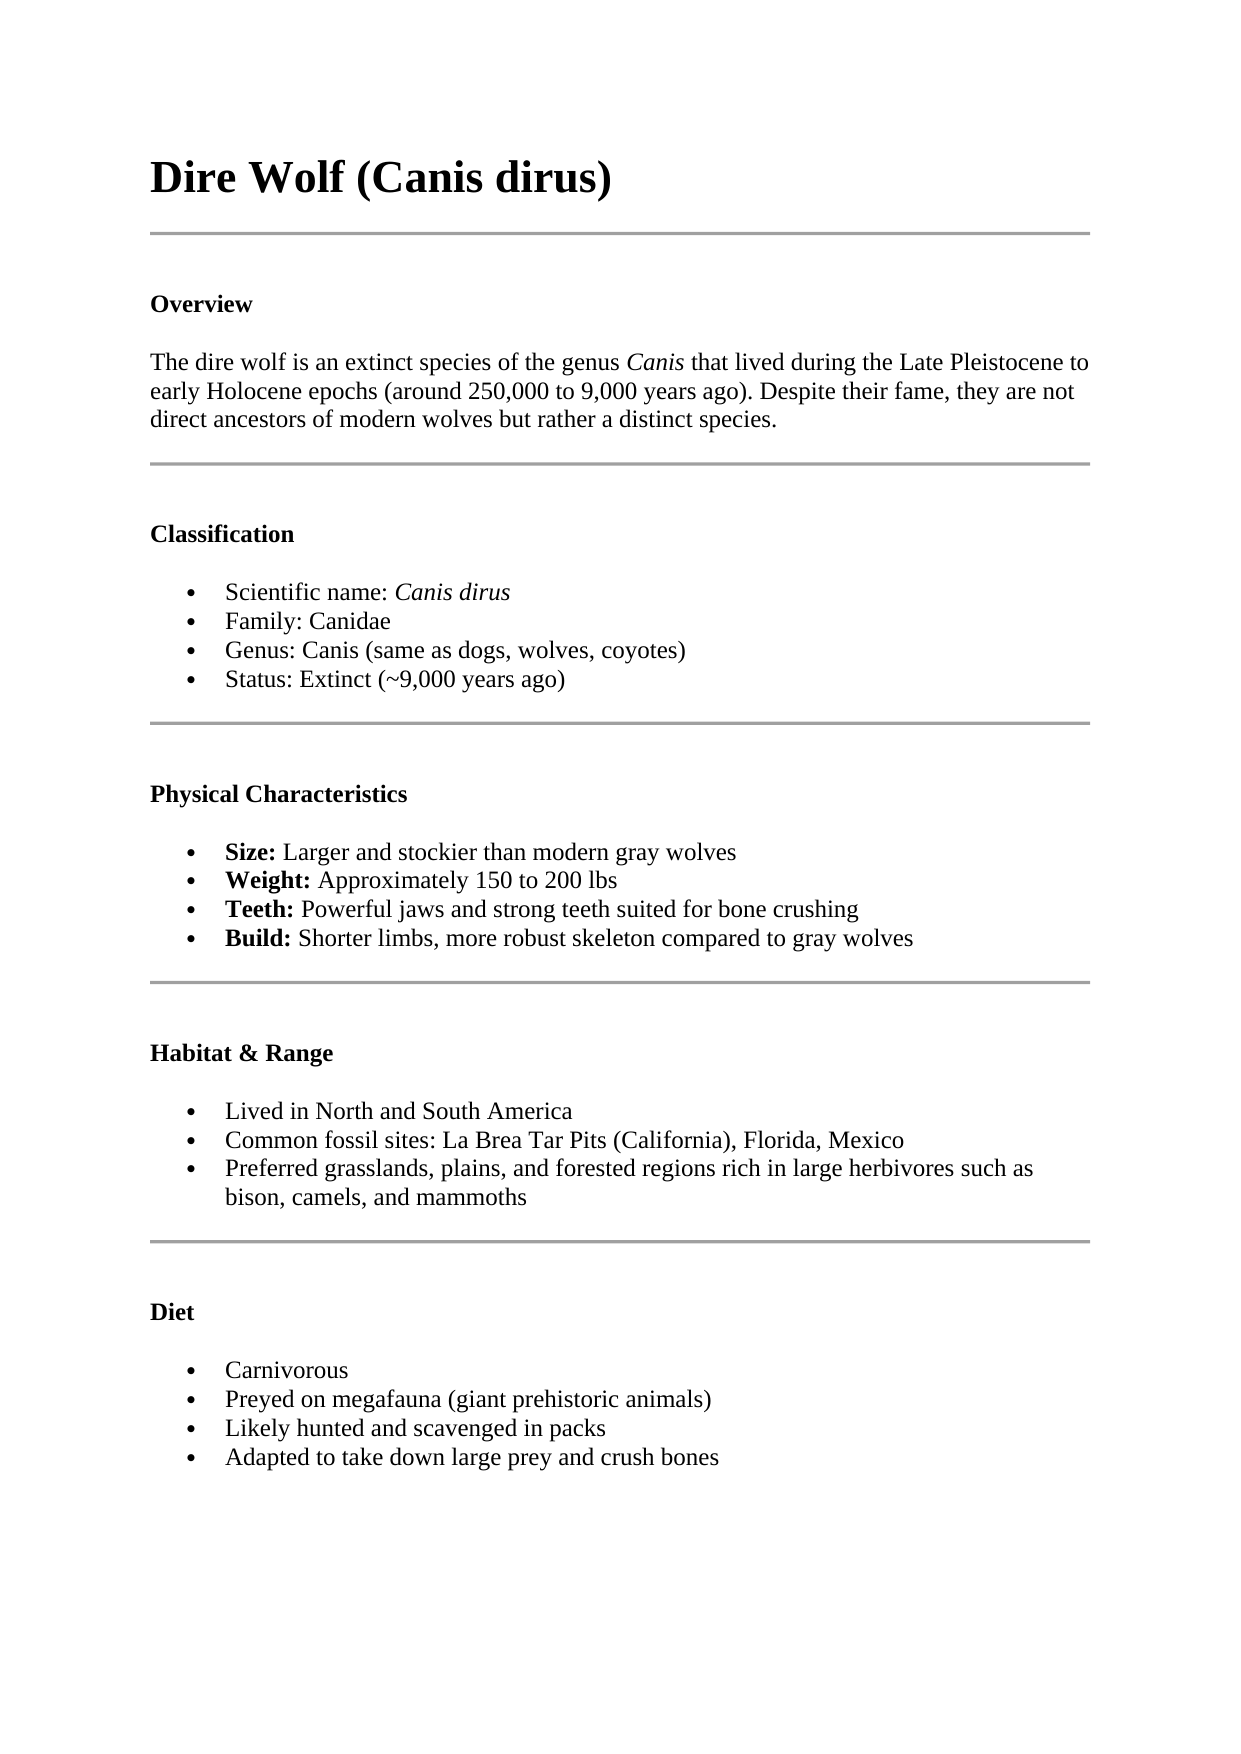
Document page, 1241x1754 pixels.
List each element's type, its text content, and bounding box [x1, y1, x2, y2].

list Adapted to take down large prey and crush bones [187, 1442, 1090, 1470]
list Weight: Approximately 150 to 200 lbs [187, 866, 1090, 894]
text Dire Wolf (Canis dirus) [150, 150, 1090, 203]
list Scientific name: Canis dirus [187, 577, 1090, 606]
text Diet [150, 1297, 1090, 1326]
list Build: Shorter limbs, more robust skeleton compared to gray wolves [187, 923, 1090, 952]
list Teeth: Powerful jaws and strong teeth suited for bone crushing [187, 894, 1090, 923]
text Classification [150, 519, 1090, 548]
list Likely hunted and scavenged in packs [187, 1413, 1090, 1442]
list Genus: Canis (same as dogs, wolves, coyotes) [187, 635, 1090, 664]
list Size: Larger and stockier than modern gray wolves [187, 837, 1090, 866]
text Habitat & Range [150, 1038, 1090, 1067]
list Preyed on megafauna (giant prehistoric animals) [187, 1384, 1090, 1413]
text The dire wolf is an extinct species of the genus Canis that lived during the Late Pleistocene to early Holocene epochs (around 250,000 to 9,000 years ago). Despite their fame, they are not direct ancestors of modern wolves but rather a distinct species. [150, 347, 1090, 433]
list Family: Canidae [187, 606, 1090, 635]
list Status: Extinct (~9,000 years ago) [187, 664, 1090, 692]
list Carnivorous [187, 1355, 1090, 1384]
list Preferred grasslands, plains, and forested regions rich in large herbivores such as bison, camels, and mammoths [187, 1153, 1090, 1211]
text Physical Characteristics [150, 779, 1090, 808]
list Lived in North and South America [187, 1096, 1090, 1125]
text Overview [150, 289, 1090, 318]
list Common fossil sites: La Brea Tar Pits (California), Florida, Mexico [187, 1125, 1090, 1153]
